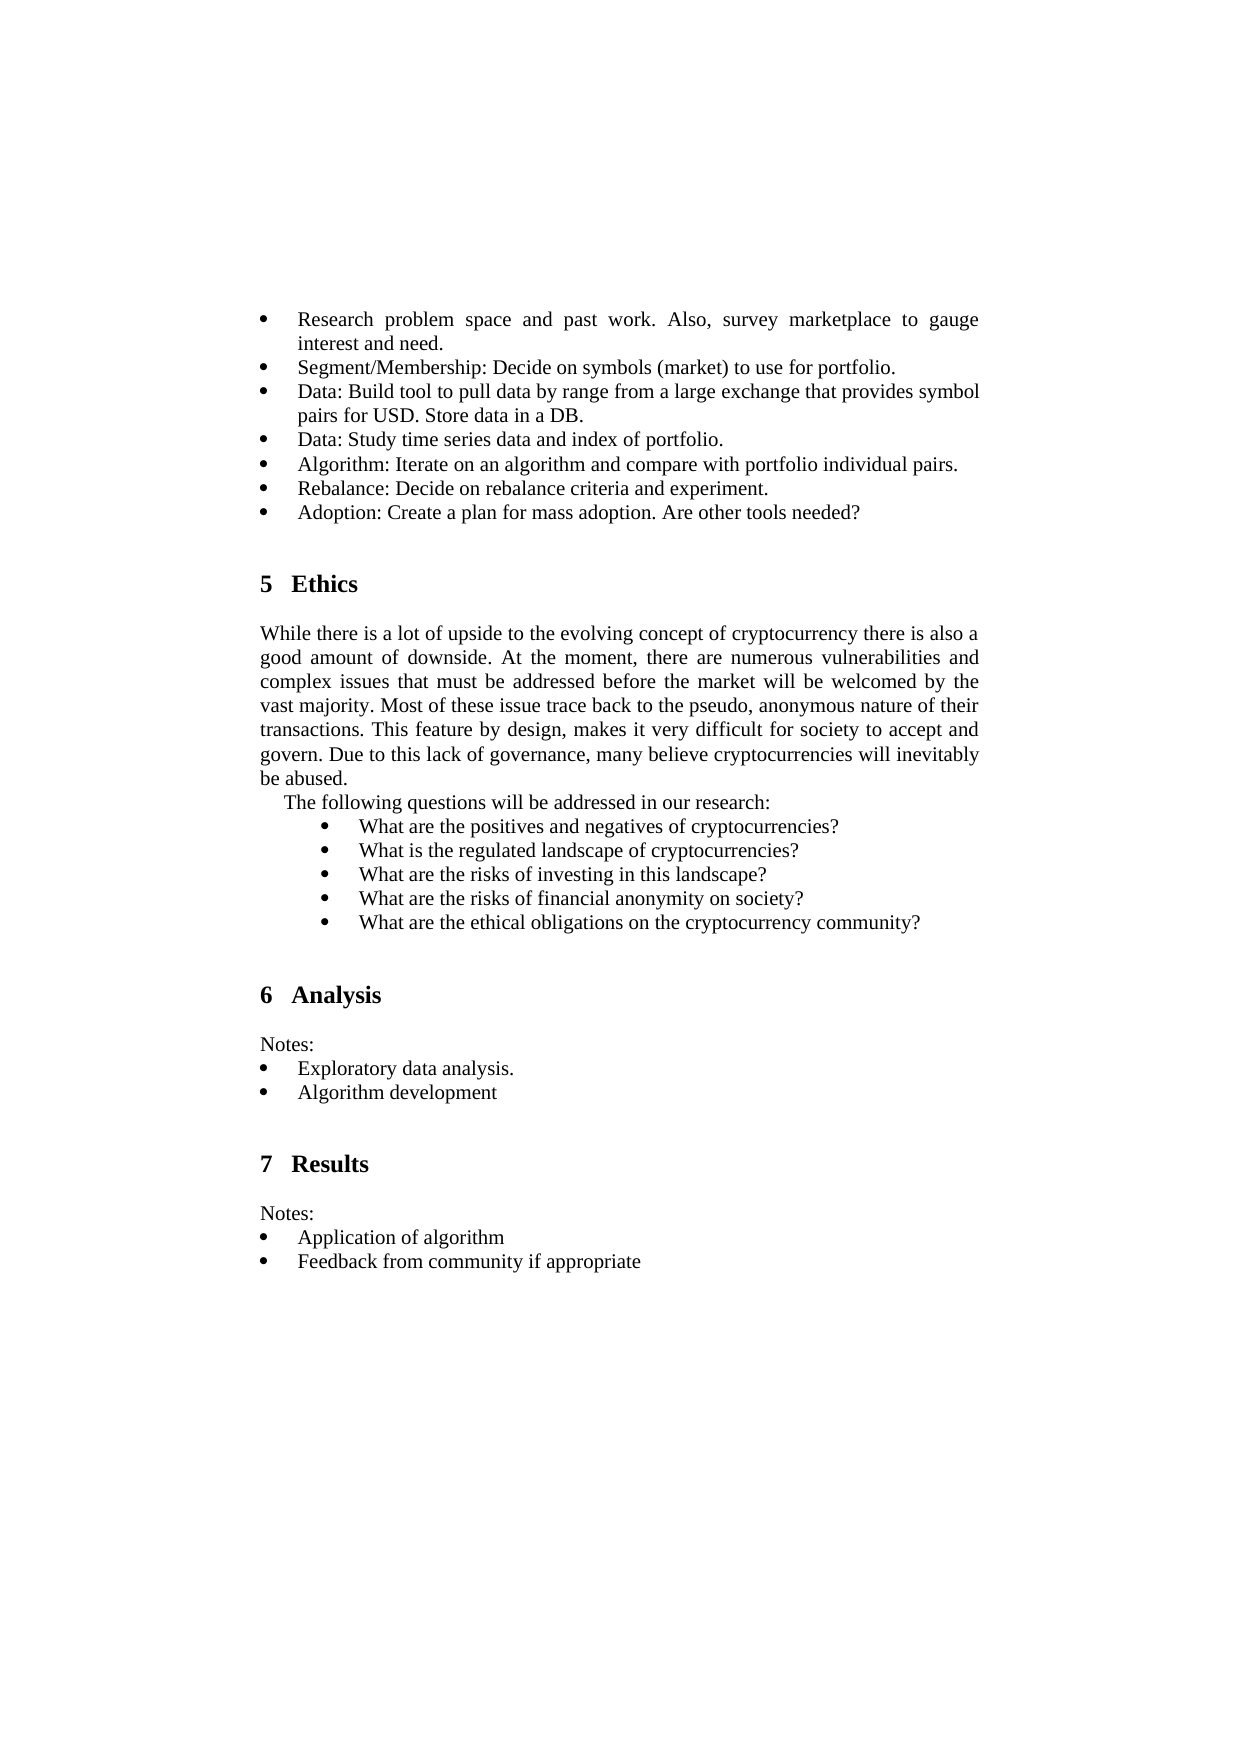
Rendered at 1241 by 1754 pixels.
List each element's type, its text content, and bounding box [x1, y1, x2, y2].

text Notes: [260, 1031, 980, 1056]
list Research problem space and past work. Also, survey marketplace to gauge interest and need. [260, 307, 980, 355]
list Rebalance: Decide on rebalance criteria and experiment. [260, 476, 980, 499]
subtitle Ethics [260, 569, 980, 598]
list Data: Study time series data and index of portfolio. [260, 427, 980, 451]
list Segment/Membership: Decide on symbols (market) to use for portfolio. [260, 355, 980, 379]
list Application of algorithm [260, 1225, 980, 1249]
text Notes: [260, 1201, 980, 1225]
subtitle Results [260, 1149, 980, 1178]
list Adoption: Create a plan for mass adoption. Are other tools needed? [260, 499, 980, 524]
subtitle Analysis [260, 980, 980, 1008]
list Data: Build tool to pull data by range from a large exchange that provides symbol pairs for USD. Store data in a DB. [260, 379, 980, 427]
list Algorithm: Iterate on an algorithm and compare with portfolio individual pairs. [260, 451, 980, 476]
list Feedback from community if appropriate [260, 1249, 980, 1273]
list Exploratory data analysis. [260, 1056, 980, 1079]
list Algorithm development [260, 1079, 980, 1104]
